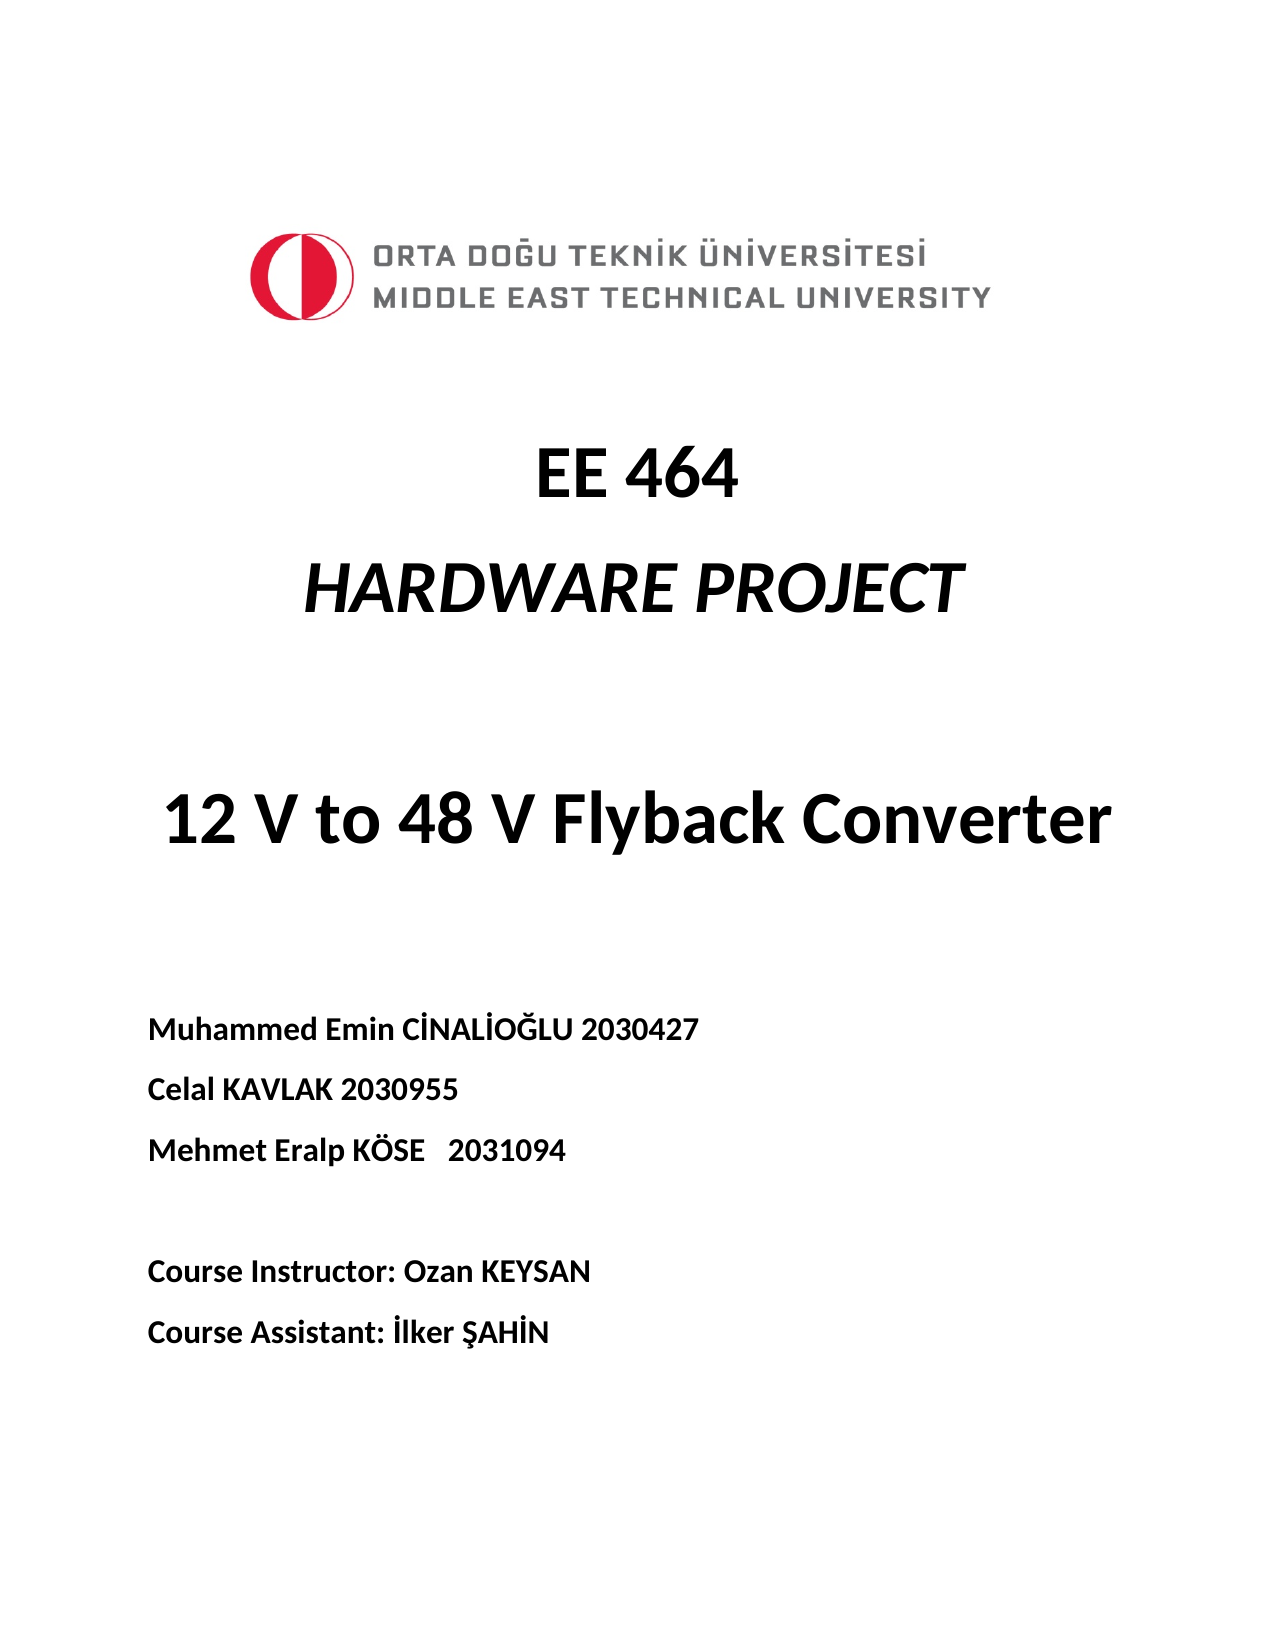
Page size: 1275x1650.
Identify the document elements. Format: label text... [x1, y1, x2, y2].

text Mehmet Eralp KÖSE 2031094 [148, 1129, 1127, 1169]
text 12 V to 48 V Flyback Converter [148, 771, 1127, 862]
text Course Assistant: İlker ŞAHİN [148, 1311, 1127, 1351]
text EE 464 [148, 424, 1127, 516]
text HARDWARE PROJECT [148, 540, 1127, 631]
text Muhammed Emin CİNALİOĞLU 2030427 [148, 1008, 1127, 1048]
picture [147, 147, 1093, 406]
text Celal KAVLAK 2030955 [148, 1068, 1127, 1109]
text Course Instructor: Ozan KEYSAN [148, 1250, 1127, 1291]
